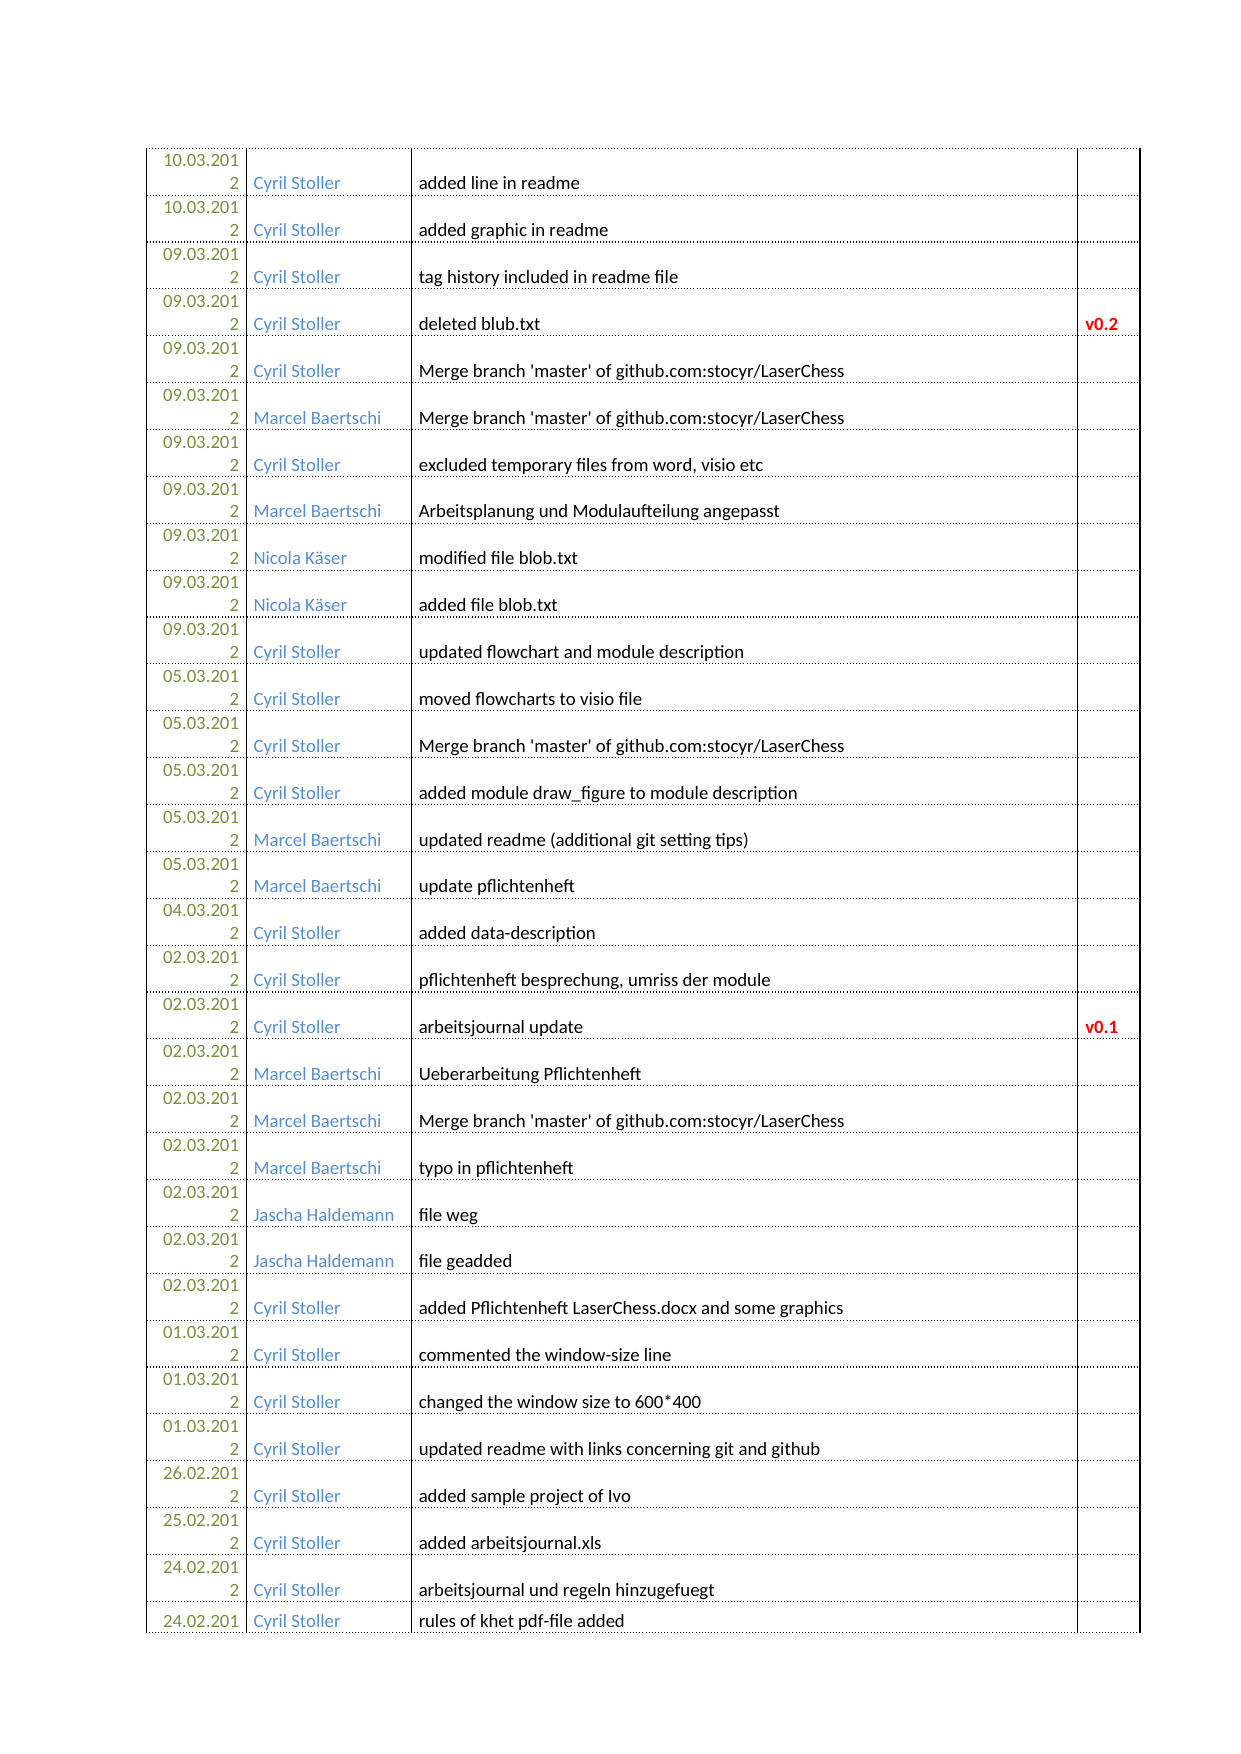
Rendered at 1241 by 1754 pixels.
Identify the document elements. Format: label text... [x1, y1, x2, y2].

table_cell Marcel Baertschi [247, 476, 411, 523]
table_cell arbeitsjournal update [412, 991, 1077, 1038]
table_cell 09.03.2012 [147, 288, 246, 335]
table_cell Cyril Stoller [247, 616, 411, 663]
table_cell updated flowchart and module description [412, 616, 1077, 663]
table_cell [1078, 241, 1139, 288]
table_cell [1078, 570, 1139, 616]
table_cell Marcel Baertschi [247, 382, 411, 429]
table_cell added module draw_figure to module description [412, 757, 1077, 804]
table_cell added line in readme [412, 148, 1077, 194]
table_cell [1078, 616, 1139, 663]
table_cell Marcel Baertschi [247, 1085, 411, 1132]
table_cell [1078, 195, 1139, 241]
table_cell [1078, 382, 1139, 429]
table_cell Marcel Baertschi [247, 1038, 411, 1085]
table_cell added arbeitsjournal.xls [412, 1507, 1077, 1554]
table_cell 01.03.2012 [147, 1366, 246, 1413]
table_cell 02.03.2012 [147, 945, 246, 991]
table_cell modified file blob.txt [412, 523, 1077, 569]
table_cell 24.02.2012 [147, 1554, 246, 1601]
table_cell [1078, 898, 1139, 944]
table_cell updated readme with links concerning git and github [412, 1413, 1077, 1460]
table_cell 05.03.2012 [147, 663, 246, 710]
table_cell 02.03.2012 [147, 1179, 246, 1226]
table_cell 02.03.2012 [147, 991, 246, 1038]
table_cell Merge branch 'master' of github.com:stocyr/LaserChess [412, 335, 1077, 382]
table_cell [1078, 1460, 1139, 1507]
table_cell 05.03.2012 [147, 710, 246, 757]
table_cell [1078, 1273, 1139, 1319]
table_cell Cyril Stoller [247, 1554, 411, 1601]
table_cell Nicola Käser [247, 523, 411, 569]
table_cell rules of khet pdf-file added [412, 1601, 1077, 1632]
table_cell 09.03.2012 [147, 382, 246, 429]
table_cell [1078, 1554, 1139, 1601]
table_cell tag history included in readme file [412, 241, 1077, 288]
table_cell 09.03.2012 [147, 429, 246, 476]
table_cell 02.03.2012 [147, 1226, 246, 1273]
table_cell added file blob.txt [412, 570, 1077, 616]
table_cell 09.03.2012 [147, 335, 246, 382]
table_cell update pflichtenheft [412, 851, 1077, 898]
table_cell Cyril Stoller [247, 195, 411, 241]
table_cell added data-description [412, 898, 1077, 944]
table_cell 09.03.2012 [147, 570, 246, 616]
table_cell Marcel Baertschi [247, 804, 411, 851]
table_cell Arbeitsplanung und Modulaufteilung angepasst [412, 476, 1077, 523]
table_cell [1078, 804, 1139, 851]
table_cell Jascha Haldemann [247, 1226, 411, 1273]
table_cell file weg [412, 1179, 1077, 1226]
table_cell changed the window size to 600*400 [412, 1366, 1077, 1413]
table_cell commented the window-size line [412, 1320, 1077, 1366]
table_cell [1078, 1226, 1139, 1273]
table_cell Cyril Stoller [247, 757, 411, 804]
table_cell Cyril Stoller [247, 1366, 411, 1413]
table_cell 02.03.2012 [147, 1085, 246, 1132]
table_cell Cyril Stoller [247, 1601, 411, 1632]
table_cell deleted blub.txt [412, 288, 1077, 335]
table_cell Marcel Baertschi [247, 1132, 411, 1179]
table_cell Merge branch 'master' of github.com:stocyr/LaserChess [412, 1085, 1077, 1132]
table_cell [1078, 1179, 1139, 1226]
table_cell Cyril Stoller [247, 429, 411, 476]
table_cell [1078, 523, 1139, 569]
table_cell 10.03.2012 [147, 148, 246, 194]
table_cell moved flowcharts to visio file [412, 663, 1077, 710]
table_cell Ueberarbeitung Pflichtenheft [412, 1038, 1077, 1085]
table_cell 01.03.2012 [147, 1320, 246, 1366]
table_cell Merge branch 'master' of github.com:stocyr/LaserChess [412, 382, 1077, 429]
table_cell 10.03.2012 [147, 195, 246, 241]
table_cell Nicola Käser [247, 570, 411, 616]
table_cell 25.02.2012 [147, 1507, 246, 1554]
table_cell Cyril Stoller [247, 1507, 411, 1554]
table_cell Cyril Stoller [247, 991, 411, 1038]
table_cell Cyril Stoller [247, 663, 411, 710]
table_cell [1078, 148, 1139, 194]
table_cell [1078, 945, 1139, 991]
table_cell 02.03.2012 [147, 1038, 246, 1085]
table_cell 09.03.2012 [147, 616, 246, 663]
table_cell Cyril Stoller [247, 148, 411, 194]
table_cell added graphic in readme [412, 195, 1077, 241]
table_cell 02.03.2012 [147, 1273, 246, 1319]
table_cell 09.03.2012 [147, 476, 246, 523]
table_cell Jascha Haldemann [247, 1179, 411, 1226]
table_cell [1078, 1601, 1139, 1632]
table_cell 05.03.2012 [147, 851, 246, 898]
table_cell 05.03.2012 [147, 804, 246, 851]
table_cell [1078, 1320, 1139, 1366]
table_cell Cyril Stoller [247, 1273, 411, 1319]
table_cell arbeitsjournal und regeln hinzugefuegt [412, 1554, 1077, 1601]
table_cell 09.03.2012 [147, 241, 246, 288]
table_cell Cyril Stoller [247, 1460, 411, 1507]
table_cell typo in pflichtenheft [412, 1132, 1077, 1179]
table_cell [1078, 663, 1139, 710]
table_cell Cyril Stoller [247, 1413, 411, 1460]
table_cell 04.03.2012 [147, 898, 246, 944]
table_cell Cyril Stoller [247, 1320, 411, 1366]
table_cell [1078, 1132, 1139, 1179]
table_cell [1078, 1038, 1139, 1085]
table_cell [1078, 710, 1139, 757]
table_cell Cyril Stoller [247, 710, 411, 757]
table_cell Cyril Stoller [247, 288, 411, 335]
table_cell Merge branch 'master' of github.com:stocyr/LaserChess [412, 710, 1077, 757]
table_cell [1078, 1413, 1139, 1460]
table_cell pflichtenheft besprechung, umriss der module [412, 945, 1077, 991]
table_cell updated readme (additional git setting tips) [412, 804, 1077, 851]
table_cell 02.03.2012 [147, 1132, 246, 1179]
table_cell Cyril Stoller [247, 898, 411, 944]
table_cell 01.03.2012 [147, 1413, 246, 1460]
table_cell [1078, 851, 1139, 898]
table_cell 05.03.2012 [147, 757, 246, 804]
table_cell excluded temporary files from word, visio etc [412, 429, 1077, 476]
table_cell [1078, 757, 1139, 804]
table_cell [1078, 335, 1139, 382]
table_cell 24.02.2012 [147, 1601, 246, 1632]
table_cell Cyril Stoller [247, 335, 411, 382]
table_cell file geadded [412, 1226, 1077, 1273]
table_cell Cyril Stoller [247, 241, 411, 288]
table_cell 26.02.2012 [147, 1460, 246, 1507]
table_cell [1078, 1507, 1139, 1554]
table_cell added sample project of Ivo [412, 1460, 1077, 1507]
table_cell v0.1 [1078, 991, 1139, 1038]
table_cell v0.2 [1078, 288, 1139, 335]
table_cell Marcel Baertschi [247, 851, 411, 898]
table_cell 09.03.2012 [147, 523, 246, 569]
table_cell [1078, 1085, 1139, 1132]
table_cell [1078, 1366, 1139, 1413]
table_cell [1078, 429, 1139, 476]
table_cell added Pflichtenheft LaserChess.docx and some graphics [412, 1273, 1077, 1319]
table_cell Cyril Stoller [247, 945, 411, 991]
table_cell [1078, 476, 1139, 523]
